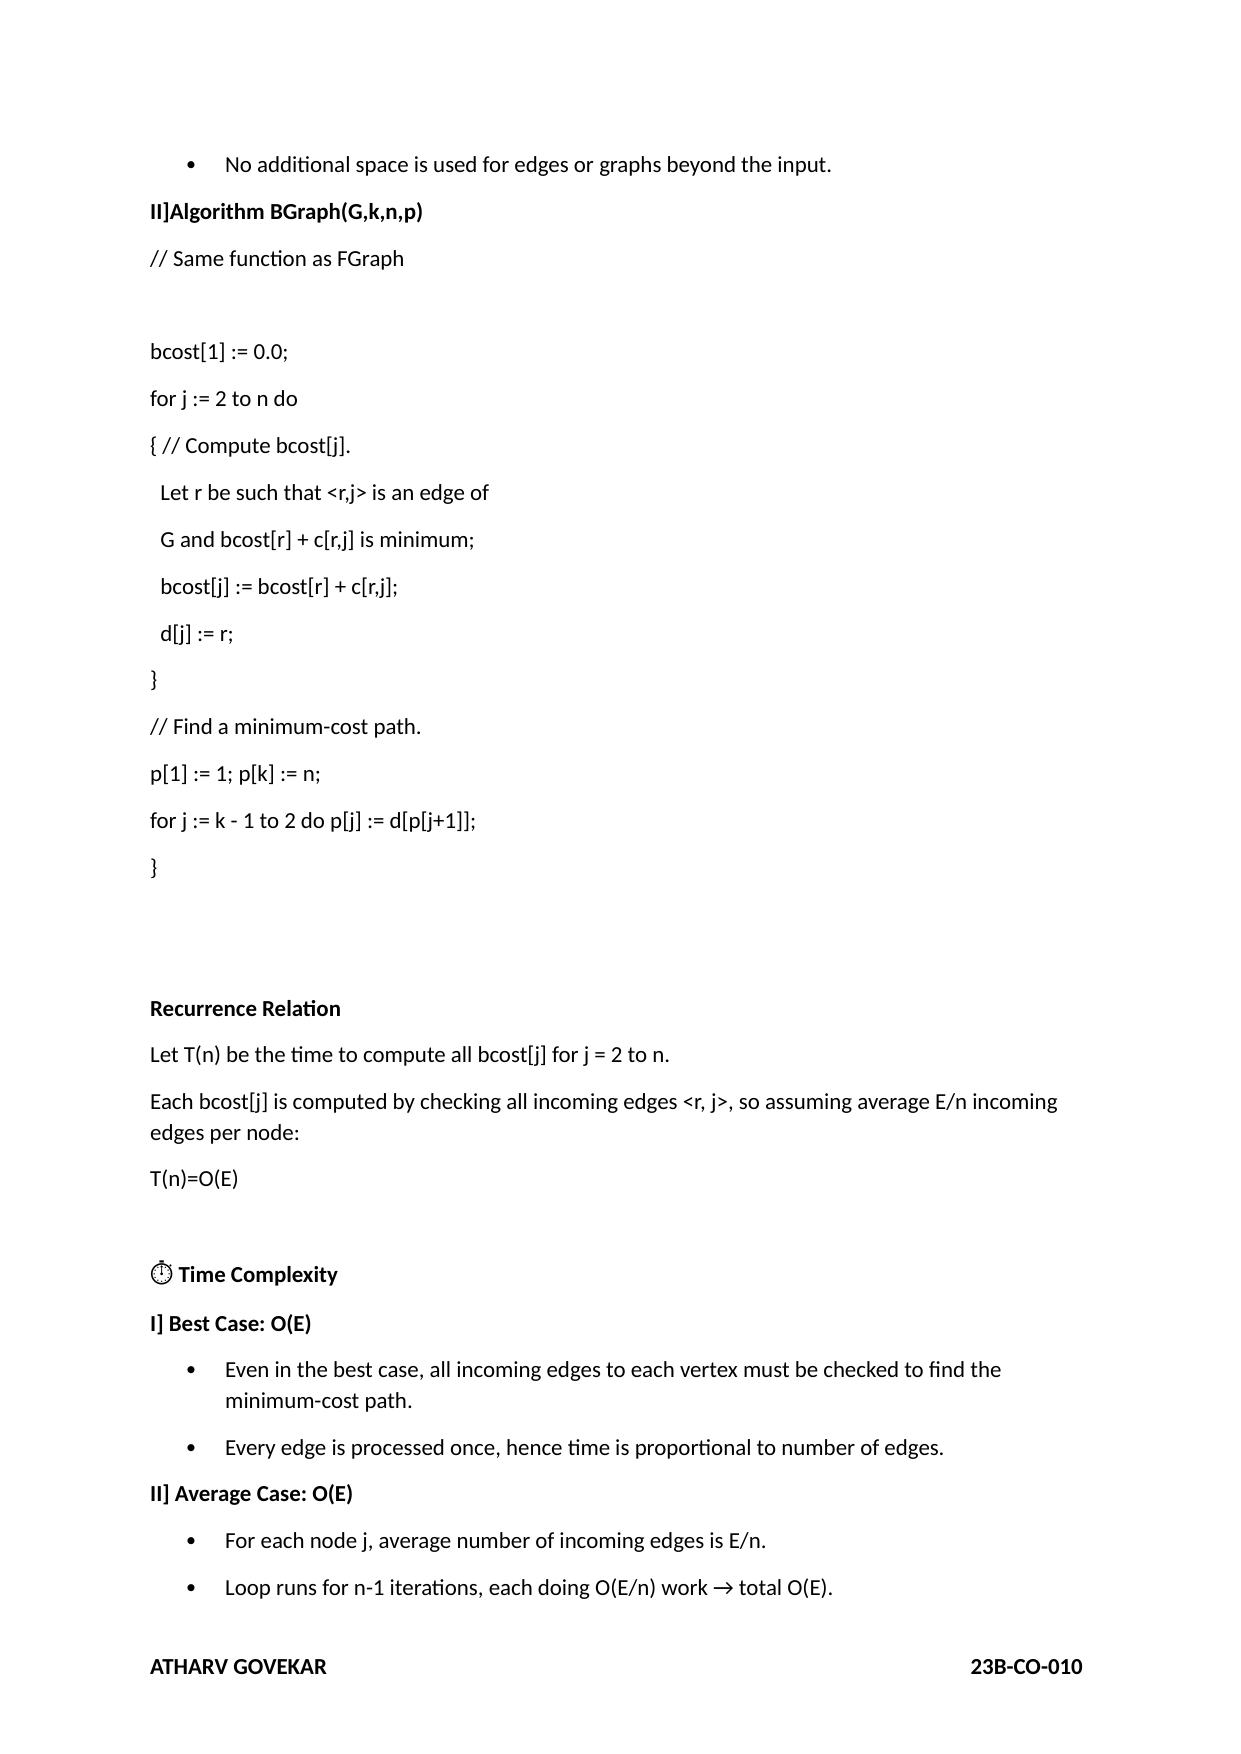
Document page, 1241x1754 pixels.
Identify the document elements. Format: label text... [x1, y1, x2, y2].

list Loop runs for n-1 iterations, each doing O(E/n) work → total O(E). [187, 1573, 1090, 1601]
text Each bcost[j] is computed by checking all incoming edges <r, j>, so assuming average E/n incoming edges per node: [150, 1087, 1090, 1146]
text bcost[j] := bcost[r] + c[r,j]; [150, 572, 1090, 600]
text I] Best Case: O(E) [150, 1309, 1090, 1337]
text for j := k - 1 to 2 do p[j] := d[p[j+1]]; [150, 806, 1090, 834]
text Let r be such that <r,j> is an edge of [150, 478, 1090, 506]
text Let T(n) be the time to compute all bcost[j] for j = 2 to n. [150, 1041, 1090, 1069]
list No additional space is used for edges or graphs beyond the input. [187, 150, 1090, 178]
text p[1] := 1; p[k] := n; [150, 759, 1090, 787]
text Recurrence Relation [150, 994, 1090, 1022]
text bcost[1] := 0.0; [150, 337, 1090, 366]
text } [150, 853, 1090, 881]
list For each node j, average number of incoming edges is E/n. [187, 1526, 1090, 1554]
text } [150, 666, 1090, 694]
text d[j] := r; [150, 619, 1090, 647]
list Every edge is processed once, hence time is proportional to number of edges. [187, 1433, 1090, 1461]
text // Find a minimum-cost path. [150, 712, 1090, 741]
list Even in the best case, all incoming edges to each vertex must be checked to find the minimum-cost path. [187, 1356, 1090, 1414]
text for j := 2 to n do [150, 384, 1090, 412]
text G and bcost[r] + c[r,j] is minimum; [150, 525, 1090, 553]
text II]Algorithm BGraph(G,k,n,p) [150, 197, 1090, 225]
text II] Average Case: O(E) [150, 1479, 1090, 1508]
text { // Compute bcost[j]. [150, 431, 1090, 459]
text ⏱ Time Complexity [150, 1258, 1090, 1289]
text T(n)=O(E) [150, 1164, 1090, 1193]
text // Same function as FGraph [150, 244, 1090, 272]
